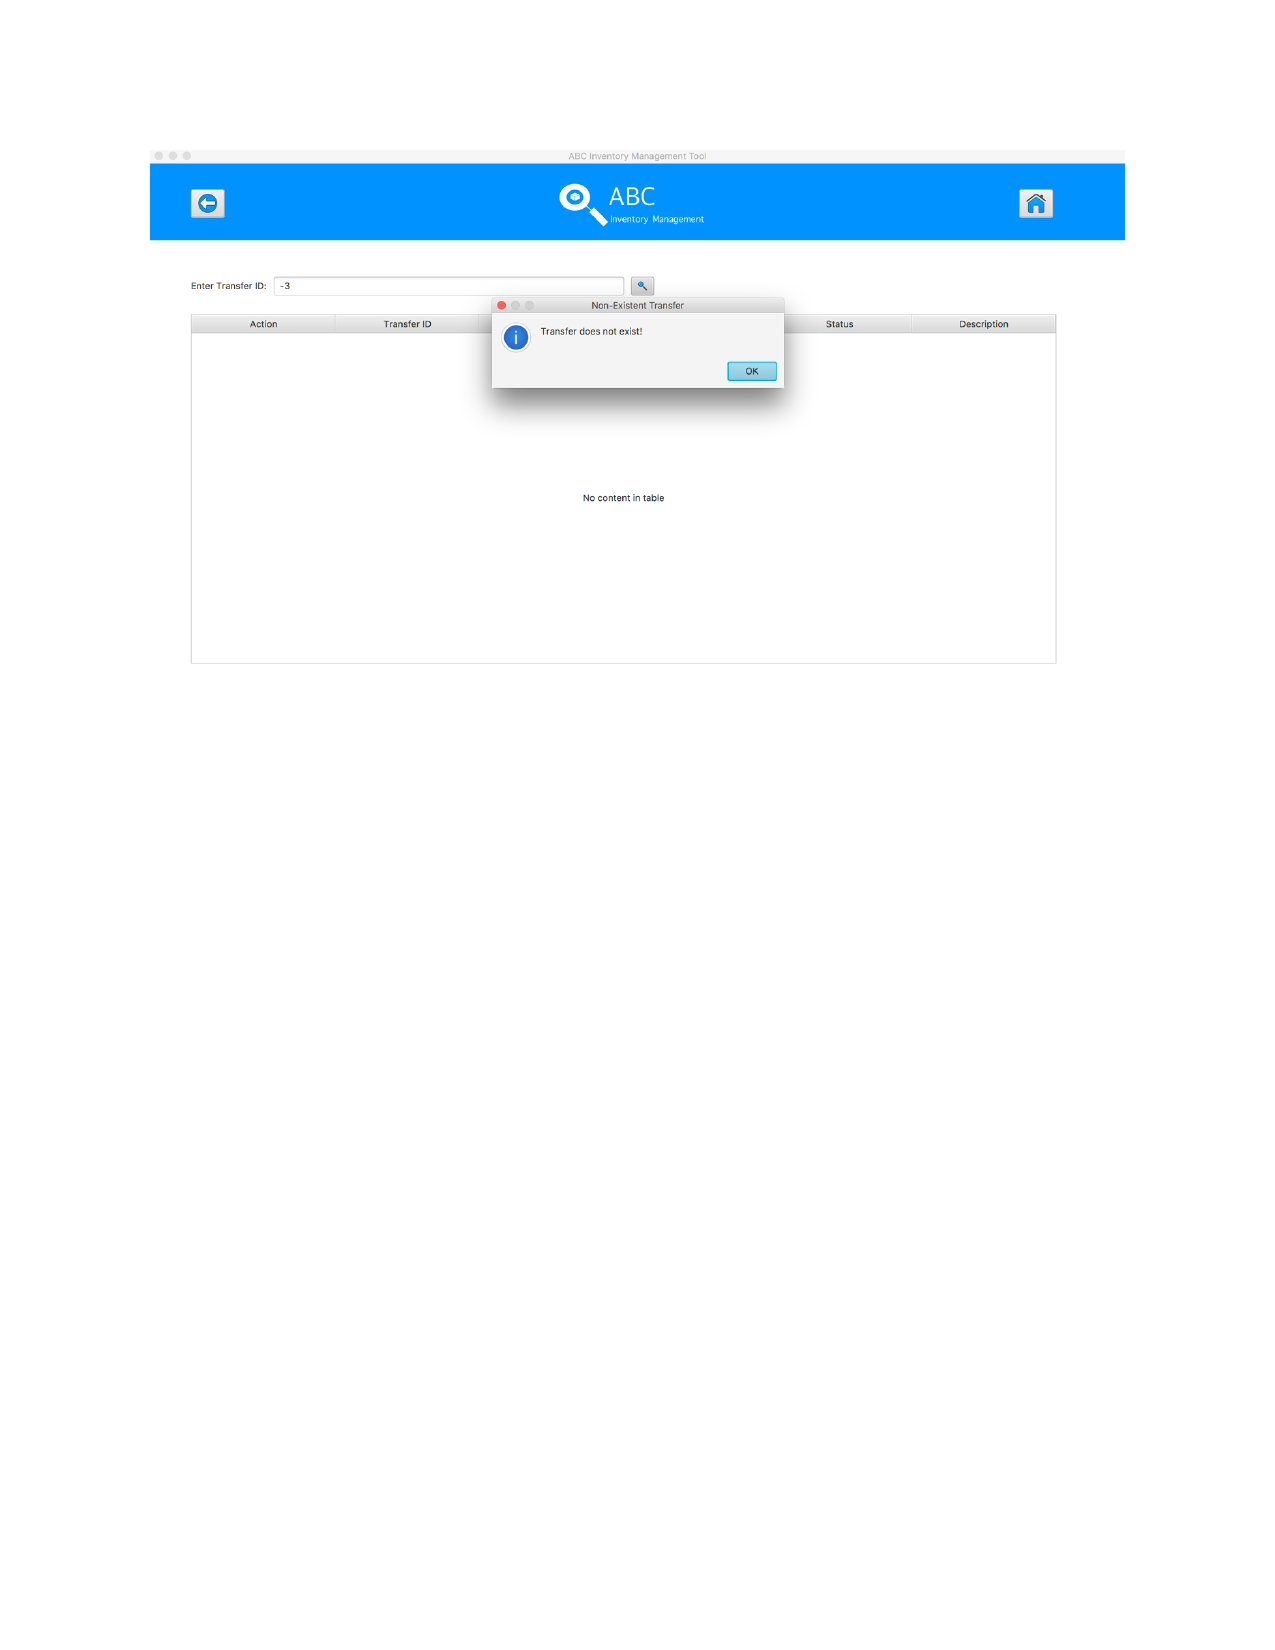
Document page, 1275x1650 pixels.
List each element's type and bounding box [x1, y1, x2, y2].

picture [150, 150, 1125, 685]
